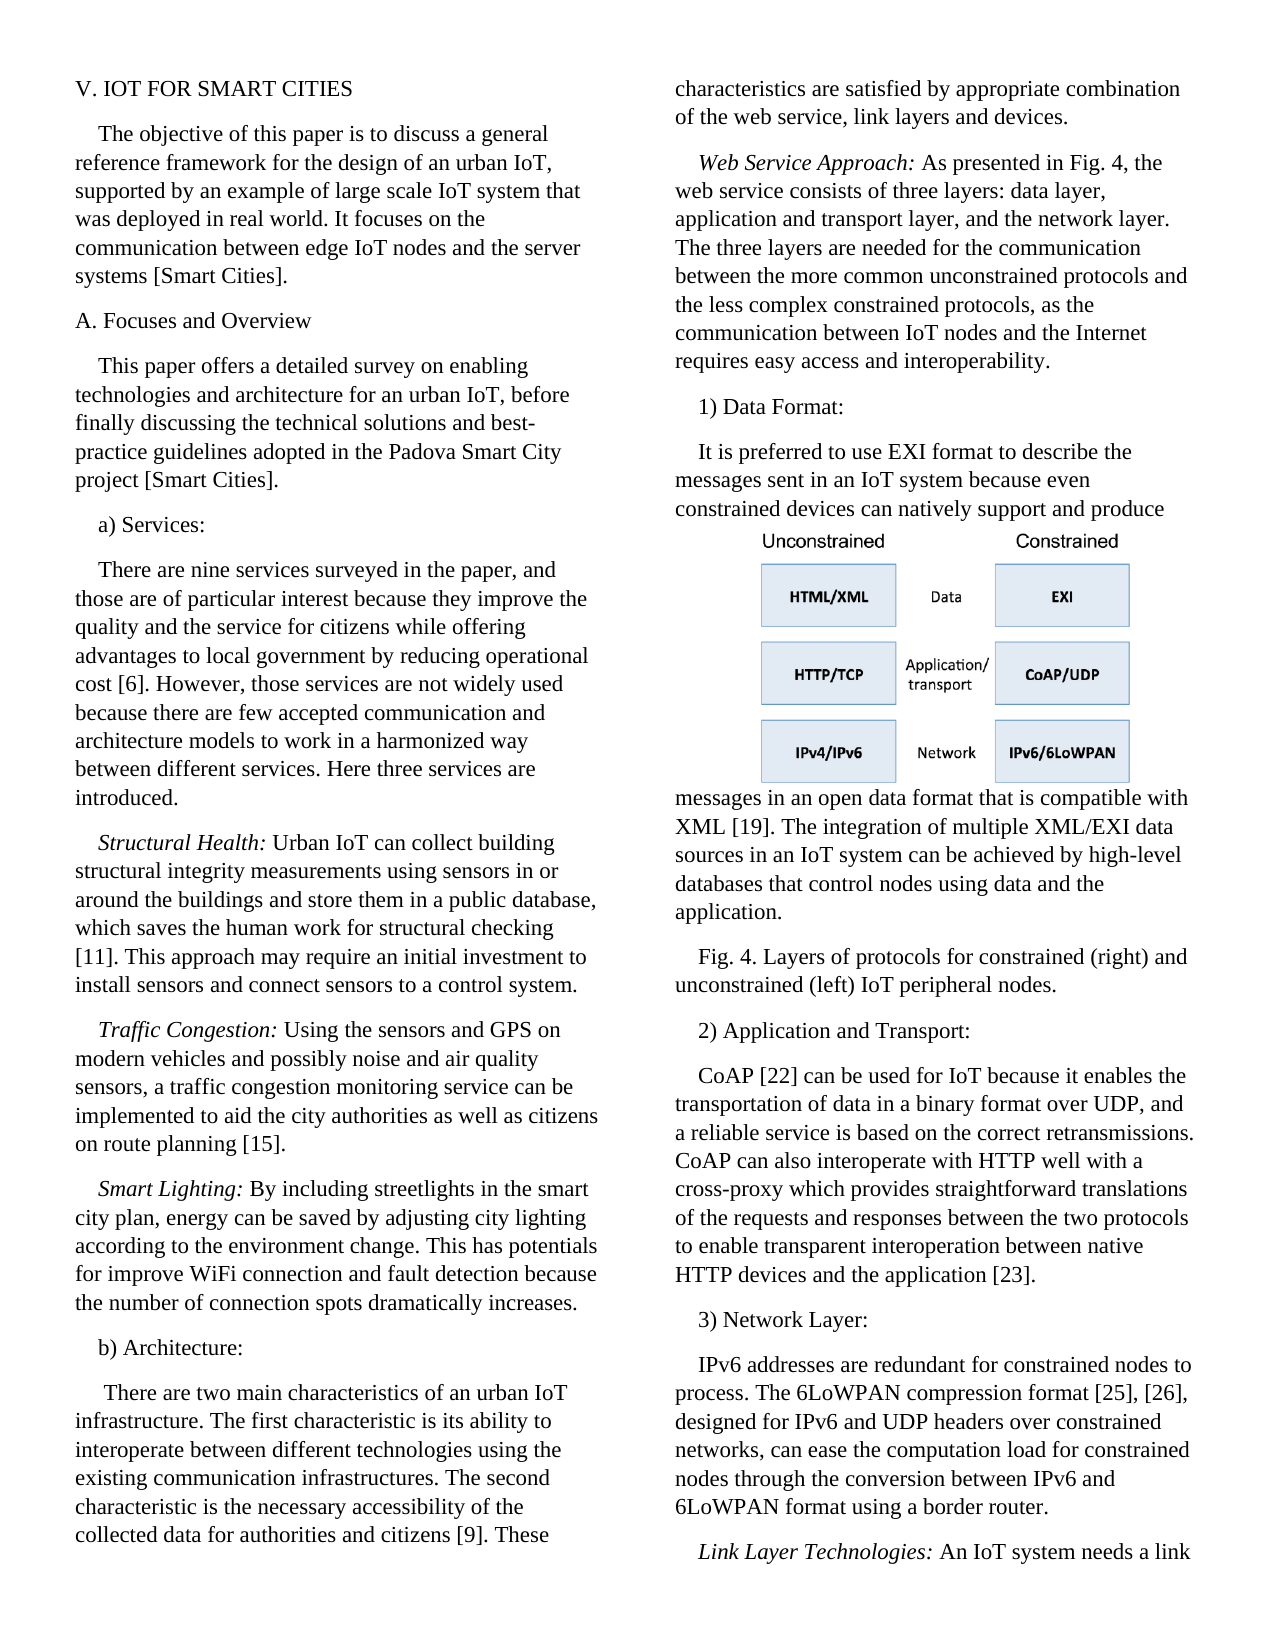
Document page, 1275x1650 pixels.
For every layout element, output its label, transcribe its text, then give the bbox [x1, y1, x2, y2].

text There are two main characteristics of an urban IoT infrastructure. The first characteristic is its ability to interoperate between different technologies using the existing communication infrastructures. The second characteristic is the necessary accessibility of the collected data for authorities and citizens [9]. These characteristics are satisfied by appropriate combination of the web service, link layers and devices. [675, 75, 1200, 130]
text The objective of this paper is to discuss a general reference framework for the design of an urban IoT, supported by an example of large scale IoT system that was deployed in real world. It focuses on the communication between edge IoT nodes and the server systems [Smart Cities]. [75, 120, 600, 289]
text a) Services: [75, 511, 600, 538]
text Smart Lighting: By including streetlights in the smart city plan, energy can be saved by adjusting city lighting according to the environment change. This has potentials for improve WiFi connection and fault detection because the number of connection spots dramatically increases. [75, 1175, 600, 1315]
picture [747, 528, 1134, 785]
text Web Service Approach: As presented in Fig. 4, the web service consists of three layers: data layer, application and transport layer, and the network layer. The three layers are needed for the communication between the more common unconstrained protocols and the less complex constrained protocols, as the communication between IoT nodes and the Internet requires easy access and interoperability. [675, 148, 1200, 374]
text Fig. 4. Layers of protocols for constrained (right) and unconstrained (left) IoT peripheral nodes. [675, 943, 1200, 998]
text 2) Application and Transport: [675, 1017, 1200, 1043]
text A. Focuses and Overview [75, 307, 600, 334]
text Traffic Congestion: Using the sensors and GPS on modern vehicles and possibly noise and air quality sensors, a traffic congestion monitoring service can be implemented to aid the city authorities as well as citizens on route planning [15]. [75, 1016, 600, 1156]
text There are two main characteristics of an urban IoT infrastructure. The first characteristic is its ability to interoperate between different technologies using the existing communication infrastructures. The second characteristic is the necessary accessibility of the collected data for authorities and citizens [9]. These characteristics are satisfied by appropriate combination of the web service, link layers and devices. [75, 1379, 600, 1548]
text CoAP [22] can be used for IoT because it enables the transportation of data in a binary format over UDP, and a reliable service is based on the correct retransmissions. CoAP can also interoperate with HTTP well with a cross-proxy which provides straightforward translations of the requests and responses between the two protocols to enable transparent interoperation between native HTTP devices and the application [23]. [675, 1062, 1200, 1287]
text V. IOT FOR SMART CITIES [75, 75, 600, 101]
text 3) Network Layer: [675, 1306, 1200, 1332]
text 1) Data Format: [675, 393, 1200, 419]
text IPv6 addresses are redundant for constrained nodes to process. The 6LoWPAN compression format [25], [26], designed for IPv6 and UDP headers over constrained networks, can ease the computation load for constrained nodes through the conversion between IPv6 and 6LoWPAN format using a border router. [675, 1351, 1200, 1519]
text There are nine services surveyed in the paper, and those are of particular interest because they improve the quality and the service for citizens while offering advantages to local government by reducing operational cost [6]. However, those services are not widely used because there are few accepted communication and architecture models to work in a harmonized way between different services. Here three services are introduced. [75, 556, 600, 810]
text This paper offers a detailed survey on enabling technologies and architecture for an urban IoT, before finally discussing the technical solutions and best-practice guidelines adopted in the Padova Smart City project [Smart Cities]. [75, 352, 600, 493]
text Structural Health: Urban IoT can collect building structural integrity measurements using sensors in or around the buildings and store them in a public database, which saves the human work for structural checking [11]. This approach may require an initial investment to install sensors and connect sensors to a control system. [75, 829, 600, 998]
text b) Architecture: [75, 1334, 600, 1360]
